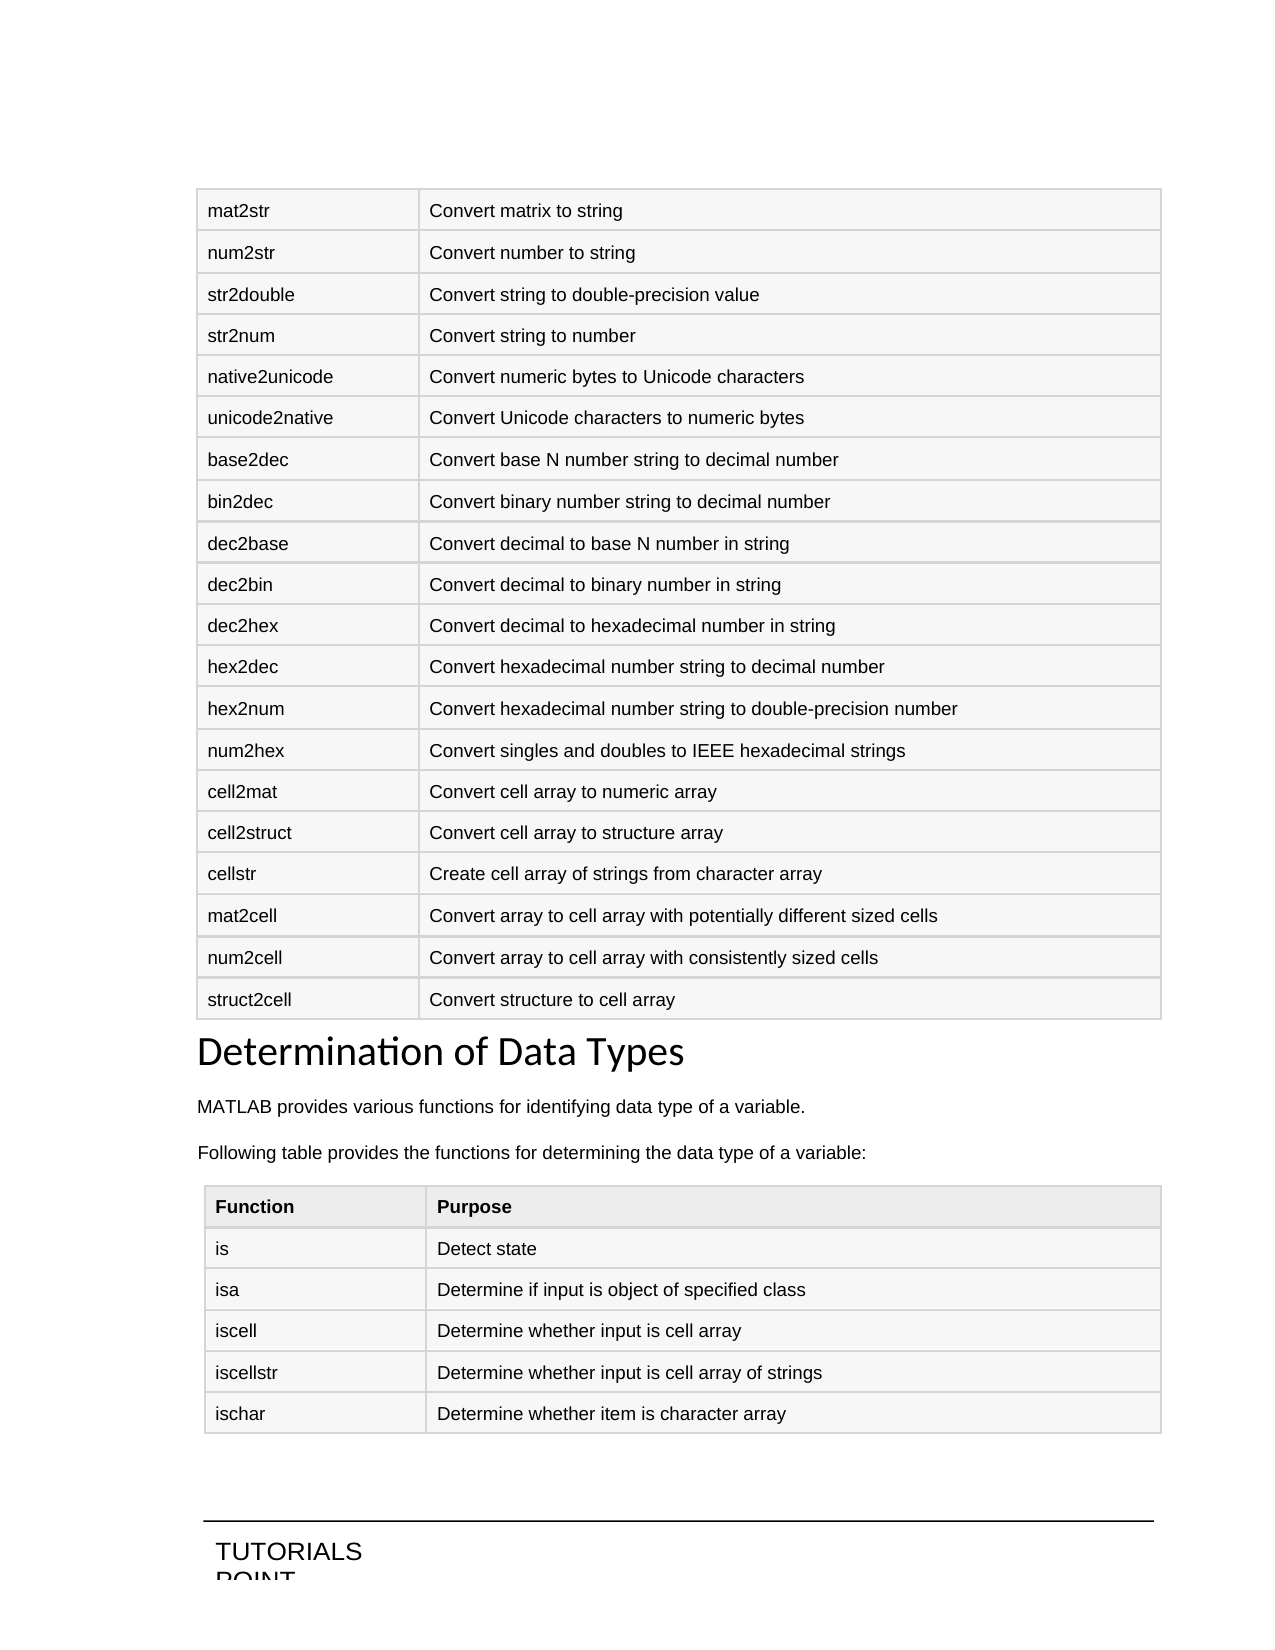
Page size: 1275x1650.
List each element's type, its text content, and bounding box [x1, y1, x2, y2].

table_cell Convert array to cell array with consistently sized cells [420, 938, 1160, 976]
table_cell num2str [198, 231, 418, 272]
table_header mat2str [198, 190, 418, 229]
table_cell str2double [198, 274, 418, 313]
table_cell unicode2native [198, 397, 418, 436]
table_cell Convert binary number string to decimal number [420, 481, 1160, 520]
table_cell hex2num [198, 687, 418, 728]
table_cell hex2dec [198, 646, 418, 685]
table_cell native2unicode [198, 356, 418, 395]
table_cell cell2mat [198, 771, 418, 810]
table_cell Create cell array of strings from character array [420, 853, 1160, 892]
table_cell Convert decimal to base N number in string [420, 523, 1160, 561]
table_cell dec2bin [198, 564, 418, 603]
text MATLAB provides various functions for identifying data type of a variable. Following table provides the functions for determining the data type of a variable: [197, 1096, 868, 1164]
table_cell cell2struct [198, 812, 418, 851]
table_cell Convert singles and doubles to IEEE hexadecimal strings [420, 730, 1160, 769]
table_cell Convert Unicode characters to numeric bytes [420, 397, 1160, 436]
table_cell Convert array to cell array with potentially different sized cells [420, 895, 1160, 935]
table_cell dec2base [198, 523, 418, 561]
table_cell Convert cell array to numeric array [420, 771, 1160, 810]
table_cell Convert cell array to structure array [420, 812, 1160, 851]
table_cell Convert string to number [420, 315, 1160, 354]
table_cell Convert base N number string to decimal number [420, 438, 1160, 479]
table_cell Convert decimal to hexadecimal number in string [420, 605, 1160, 644]
table_cell struct2cell [198, 979, 418, 1018]
table_cell num2hex [198, 730, 418, 769]
table_cell Convert hexadecimal number string to decimal number [420, 646, 1160, 685]
table_cell dec2hex [198, 605, 418, 644]
table_cell cellstr [198, 853, 418, 892]
table_cell Convert structure to cell array [420, 979, 1160, 1018]
table_cell Convert hexadecimal number string to double-precision number [420, 687, 1160, 728]
table_cell base2dec [198, 438, 418, 479]
table_cell Convert string to double-precision value [420, 274, 1160, 313]
table_cell Convert number to string [420, 231, 1160, 272]
subtitle Determination of Data Types [197, 1025, 1275, 1076]
table_cell Convert decimal to binary number in string [420, 564, 1160, 603]
table_cell num2cell [198, 938, 418, 976]
table_cell bin2dec [198, 481, 418, 520]
table_header Convert matrix to string [420, 190, 1160, 229]
table_cell mat2cell [198, 895, 418, 935]
table_cell Convert numeric bytes to Unicode characters [420, 356, 1160, 395]
table_cell str2num [198, 315, 418, 354]
